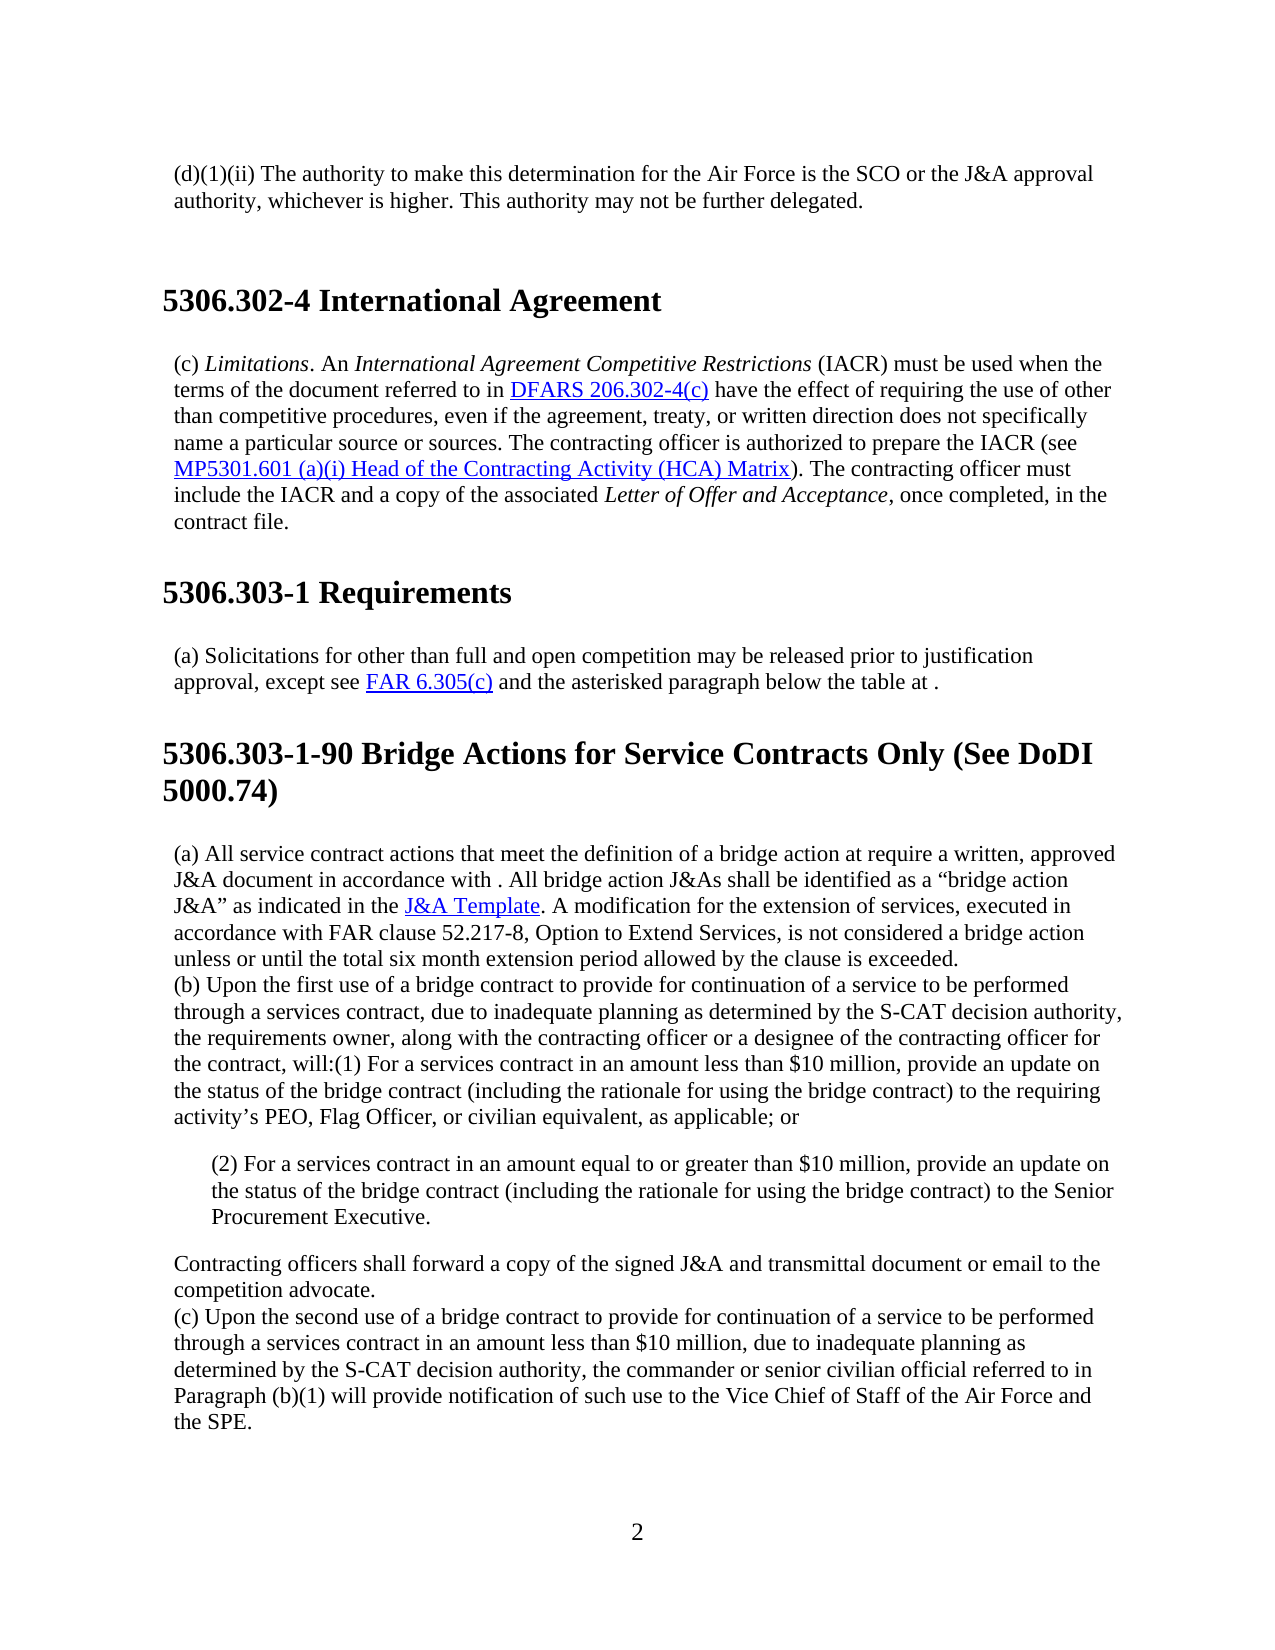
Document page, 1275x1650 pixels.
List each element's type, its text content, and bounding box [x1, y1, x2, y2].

text (b) Upon the first use of a bridge contract to provide for continuation of a service to be performed through a services contract, due to inadequate planning as determined by the S-CAT decision authority, the requirements owner, along with the contracting officer or a designee of the contracting officer for the contract, will:(1) For a services contract in an amount less than $10 million, provide an update on the status of the bridge contract (including the rationale for using the bridge contract) to the requiring activity’s PEO, Flag Officer, or civilian equivalent, as applicable; or [163, 971, 1135, 1140]
text (c) Upon the second use of a bridge contract to provide for continuation of a service to be performed through a services contract in an amount less than $10 million, due to inadequate planning as determined by the S-CAT decision authority, the commander or senior civilian official referred to in Paragraph (b)(1) will provide notification of such use to the Vice Chief of Staff of the Air Force and the SPE. [163, 1303, 1135, 1445]
subtitle 5306.303-1-90 Bridge Actions for Service Contracts Only (See DoDI 5000.74) [162, 734, 1125, 808]
text Contracting officers shall forward a copy of the signed J&A and transmittal document or email to the competition advocate. [163, 1240, 1135, 1303]
subtitle 5306.302-4 International Agreement [162, 281, 1125, 318]
text (a) All service contract actions that meet the definition of a bridge action at require a written, approved J&A document in accordance with . All bridge action J&As shall be identified as a “bridge action J&A” as indicated in the J&A Template. A modification for the extension of services, executed in accordance with FAR clause 52.217-8, Option to Extend Services, is not considered a bridge action unless or until the total six month extension period allowed by the clause is exceeded. [163, 829, 1135, 971]
text (c) Limitations. An International Agreement Competitive Restrictions (IACR) must be used when the terms of the document referred to in DFARS 206.302-4(c) have the effect of requiring the use of other than competitive procedures, even if the agreement, treaty, or written direction does not specifically name a particular source or sources. The contracting officer is authorized to prepare the IACR (see MP5301.601 (a)(i) Head of the Contracting Activity (HCA) Matrix). The contracting officer must include the IACR and a copy of the associated Letter of Offer and Acceptance, once completed, in the contract file. [163, 339, 1135, 544]
text (2) For a services contract in an amount equal to or greater than $10 million, provide an update on the status of the bridge contract (including the rationale for using the bridge contract) to the Senior Procurement Executive. [201, 1140, 1135, 1240]
text (a) Solicitations for other than full and open competition may be released prior to justification approval, except see FAR 6.305(c) and the asterisked paragraph below the table at . [163, 632, 1135, 705]
text (d)(1)(ii) The authority to make this determination for the Air Force is the SCO or the J&A approval authority, whichever is higher. This authority may not be further delegated. [163, 150, 1135, 213]
subtitle 5306.303-1 Requirements [162, 574, 1125, 611]
